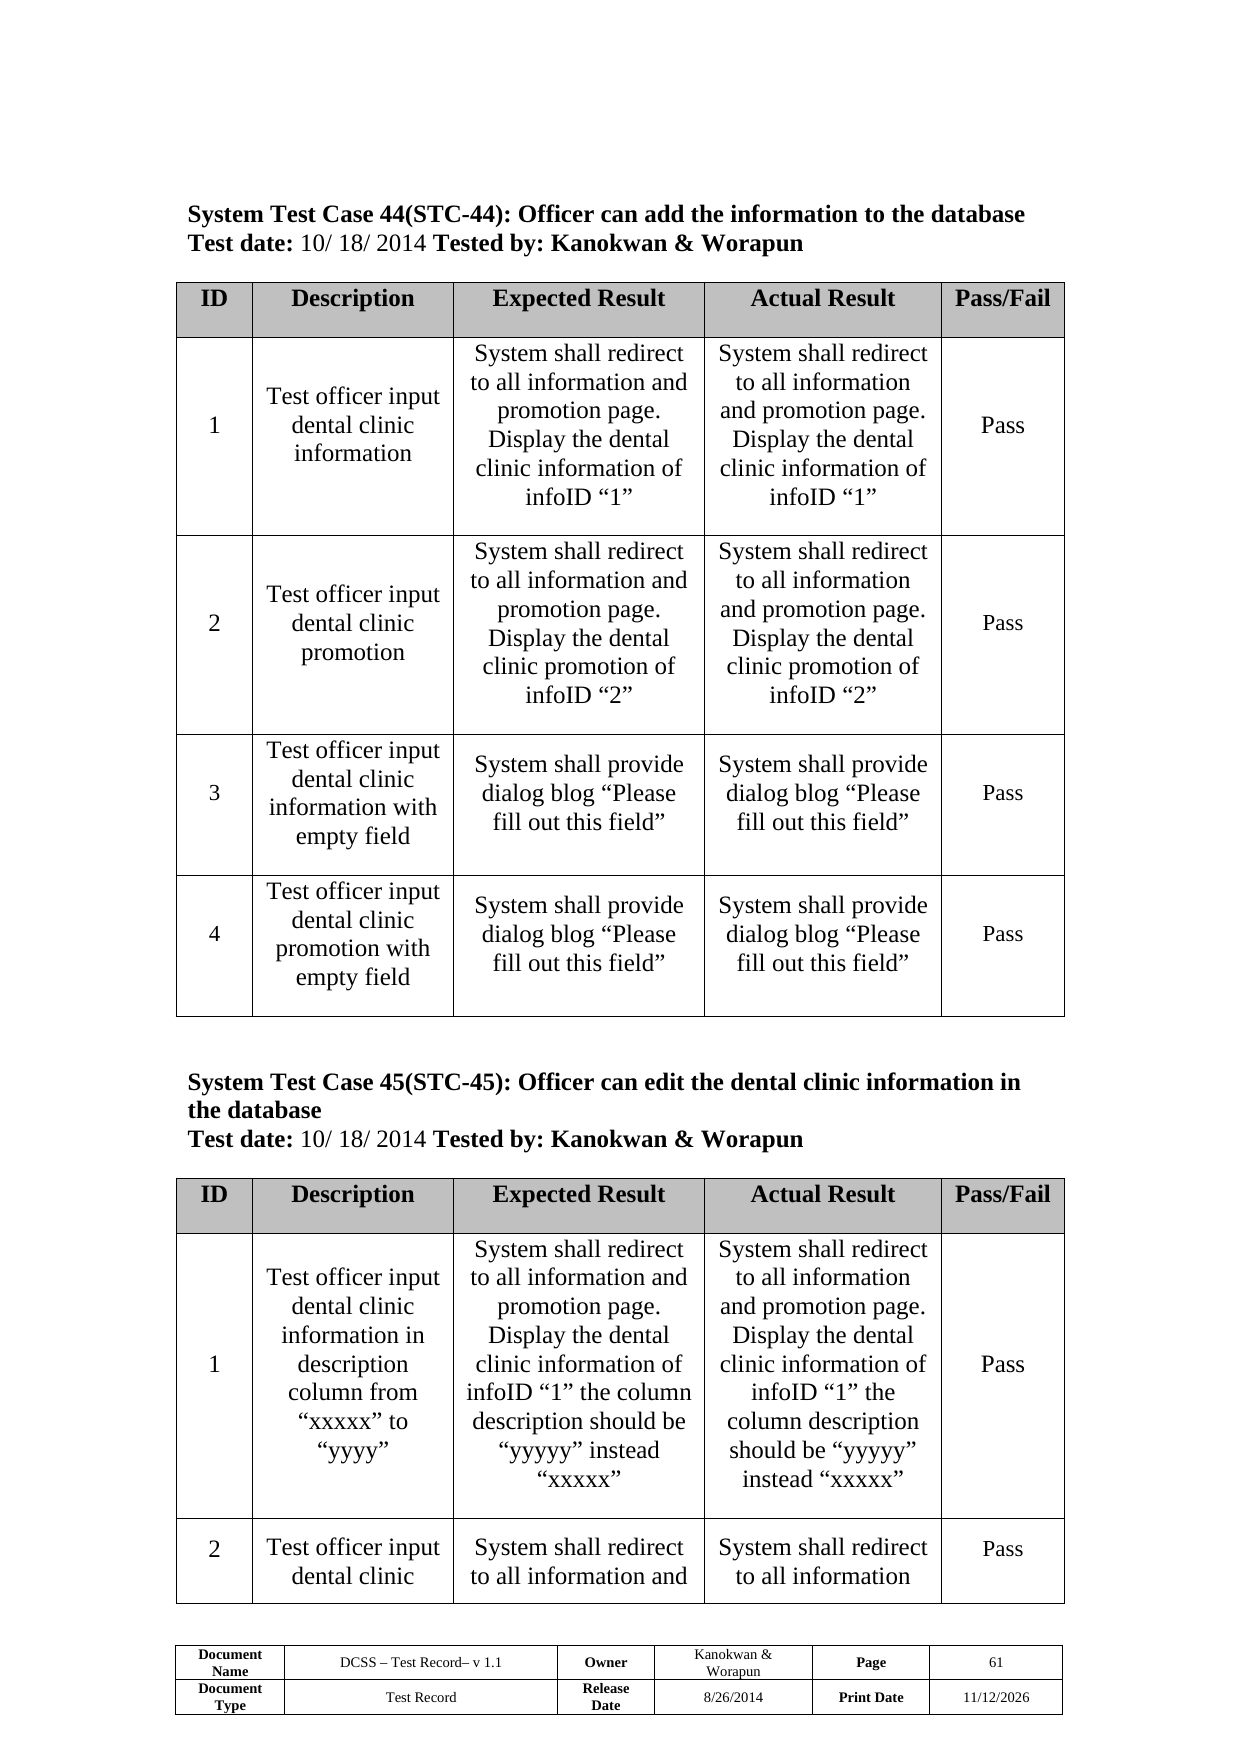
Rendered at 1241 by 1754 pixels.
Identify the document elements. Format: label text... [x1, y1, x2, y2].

table_header Expected Result [454, 1179, 704, 1233]
table_cell Pass [942, 735, 1064, 875]
table_header ID [177, 1179, 252, 1233]
table_cell Pass [942, 1519, 1064, 1603]
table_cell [705, 1519, 941, 1603]
table_cell System shall redirect to all information and promotion page. Display the dental clinic information of infoID “1” [705, 338, 941, 535]
table_header ID [177, 283, 252, 337]
table_cell System shall redirect to all information and promotion page. Display the dental clinic promotion of infoID “2” [454, 536, 704, 734]
table_cell Test officer input dental clinic information [253, 338, 453, 535]
table_cell 3 [177, 735, 252, 875]
table_cell System shall provide dialog blog “Please fill out this field” [454, 735, 704, 875]
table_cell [454, 1519, 704, 1603]
table_cell Pass [942, 876, 1064, 1016]
table_cell Test officer input dental clinic promotion with empty field [253, 876, 453, 1016]
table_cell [253, 1519, 453, 1603]
subtitle System Test Case 45(STC-45): Officer can edit the dental clinic information in the database [187, 1067, 1053, 1124]
table_cell System shall provide dialog blog “Please fill out this field” [705, 876, 941, 1016]
table_header Pass/Fail [942, 1179, 1064, 1233]
table_cell Pass [942, 536, 1064, 734]
table_cell System shall redirect to all information and promotion page. Display the dental clinic promotion of infoID “2” [705, 536, 941, 734]
table_header Description [253, 283, 453, 337]
text Test date: 10/ 18/ 2014 Tested by: Kanokwan & Worapun [187, 1124, 1053, 1153]
table_cell 1 [177, 338, 252, 535]
subtitle System Test Case 44(STC-44): Officer can add the information to the database [187, 199, 1053, 228]
table_cell Pass [942, 1234, 1064, 1517]
table_cell Test officer input dental clinic information with empty field [253, 735, 453, 875]
table_cell System shall provide dialog blog “Please fill out this field” [705, 735, 941, 875]
table_cell 1 [177, 1234, 252, 1517]
table_header Expected Result [454, 283, 704, 337]
table_cell System shall redirect to all information and promotion page. Display the dental clinic information of infoID “1” the column description should be “yyyyy” instead “xxxxx” [454, 1234, 704, 1517]
table_cell System shall provide dialog blog “Please fill out this field” [454, 876, 704, 1016]
table_cell Pass [942, 338, 1064, 535]
table_header Actual Result [705, 1179, 941, 1233]
table_cell 2 [177, 536, 252, 734]
table_cell System shall redirect to all information and promotion page. Display the dental clinic information of infoID “1” [454, 338, 704, 535]
table_cell 4 [177, 876, 252, 1016]
table_header Pass/Fail [942, 283, 1064, 337]
table_cell Test officer input dental clinic promotion [253, 536, 453, 734]
table_cell System shall redirect to all information and promotion page. Display the dental clinic information of infoID “1” the column description should be “yyyyy” instead “xxxxx” [705, 1234, 941, 1517]
table_cell Test officer input dental clinic information in description column from “xxxxx” to “yyyy” [253, 1234, 453, 1517]
text Test date: 10/ 18/ 2014 Tested by: Kanokwan & Worapun [187, 228, 1053, 257]
table_header Actual Result [705, 283, 941, 337]
table_cell 2 [177, 1519, 252, 1603]
table_header Description [253, 1179, 453, 1233]
